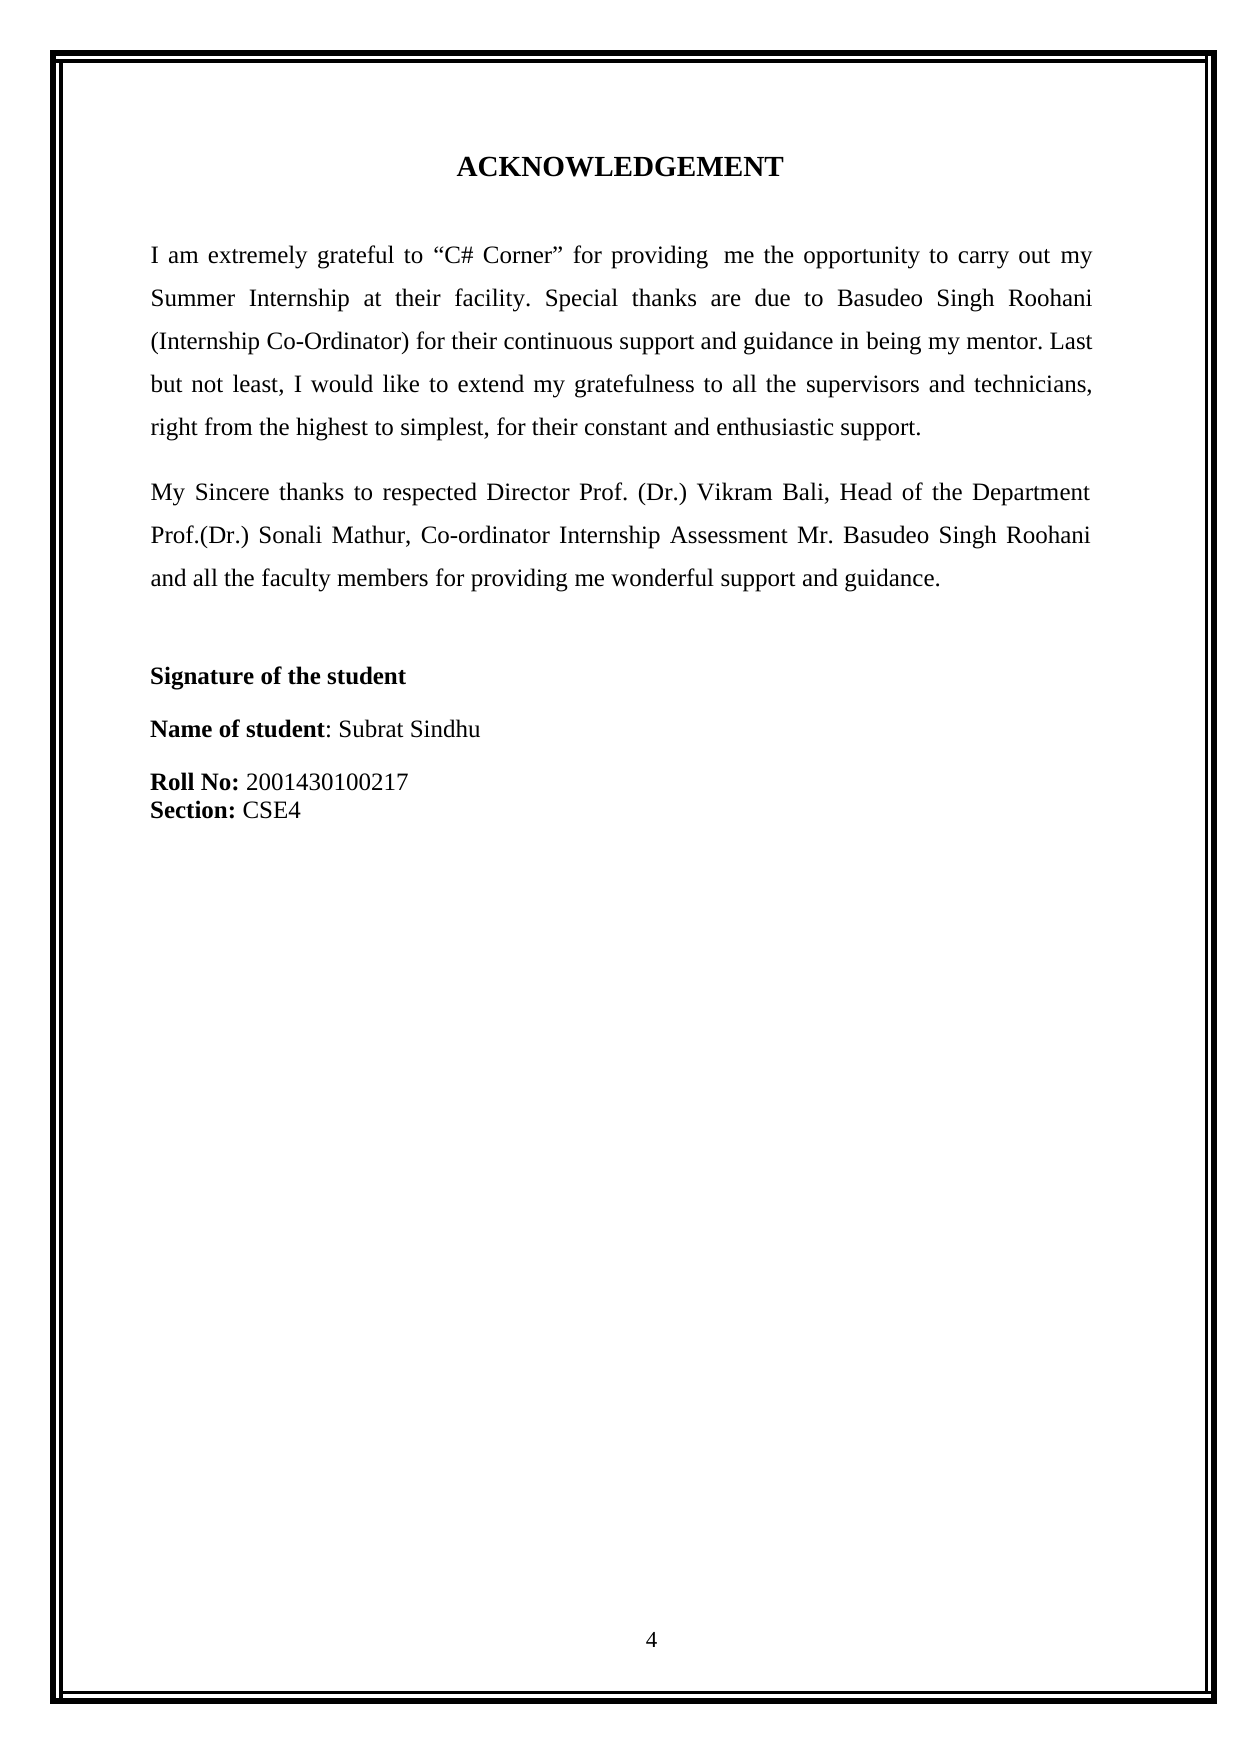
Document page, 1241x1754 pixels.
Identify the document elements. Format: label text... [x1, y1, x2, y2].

text I am extremely grateful to “C# Corner” for providing me the opportunity to carry out my Summer Internship at their facility. Special thanks are due to Basudeo Singh Roohani (Internship Co-Ordinator) for their continuous support and guidance in being my mentor. Last but not least, I would like to extend my gratefulness to all the supervisors and technicians, right from the highest to simplest, for their constant and enthusiastic support. [150, 240, 1093, 441]
subtitle Name of student: Subrat Sindhu [150, 714, 872, 743]
text Section: CSE4 [150, 796, 1205, 824]
subtitle Signature of the student [150, 661, 872, 690]
subtitle ACKNOWLEDGEMENT [174, 149, 1066, 183]
subtitle Roll No: 2001430100217 [150, 767, 469, 796]
text My Sincere thanks to respected Director Prof. (Dr.) Vikram Bali, Head of the Department Prof.(Dr.) Sonali Mathur, Co-ordinator Internship Assessment Mr. Basudeo Singh Roohani and all the faculty members for providing me wonderful support and guidance. [150, 477, 1092, 592]
